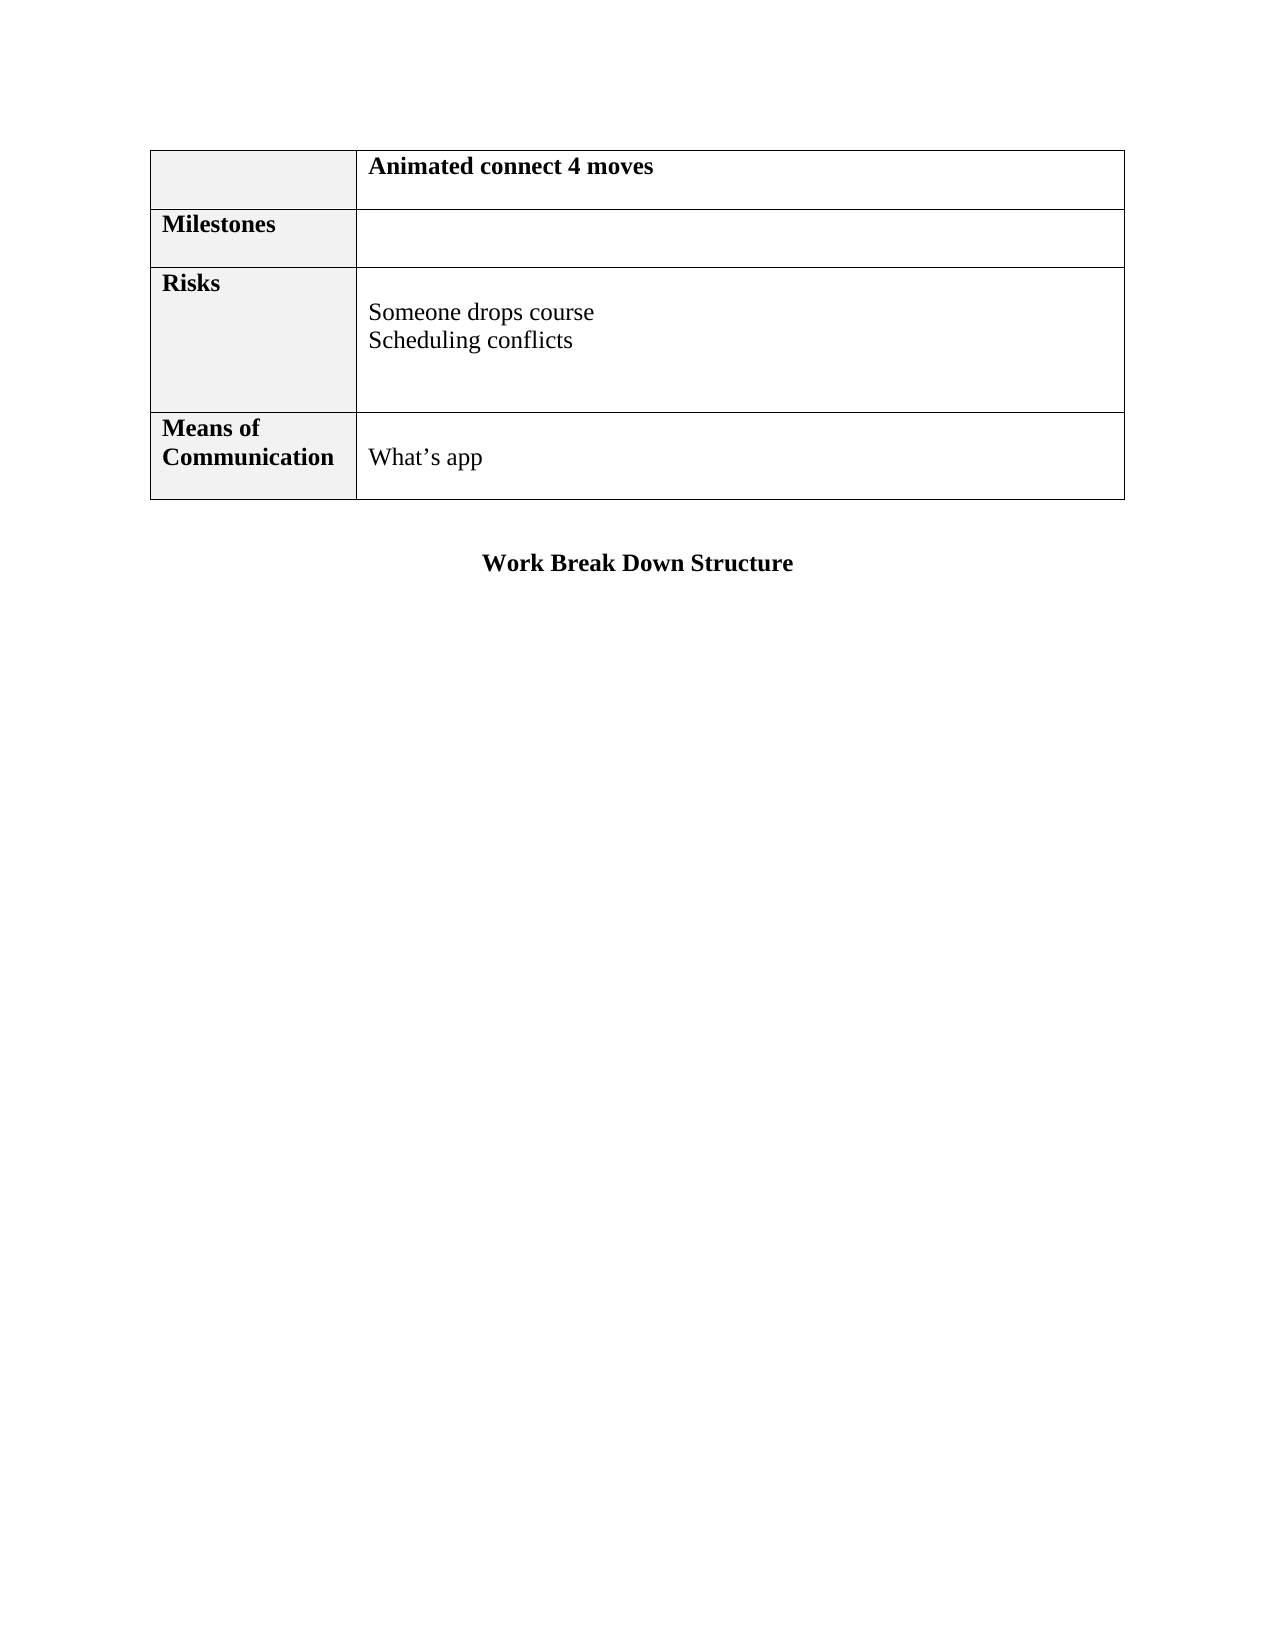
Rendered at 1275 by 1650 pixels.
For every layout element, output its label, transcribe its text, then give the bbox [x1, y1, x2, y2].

table_cell [357, 210, 1124, 267]
table_cell Someone drops course Scheduling conflicts [357, 268, 1124, 412]
text Work Break Down Structure [150, 548, 1125, 577]
table_cell Means of Communication [151, 413, 356, 499]
table_cell Milestones [151, 210, 356, 267]
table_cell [357, 151, 1124, 208]
table_cell What’s app [357, 413, 1124, 499]
table_cell Risks [151, 268, 356, 412]
